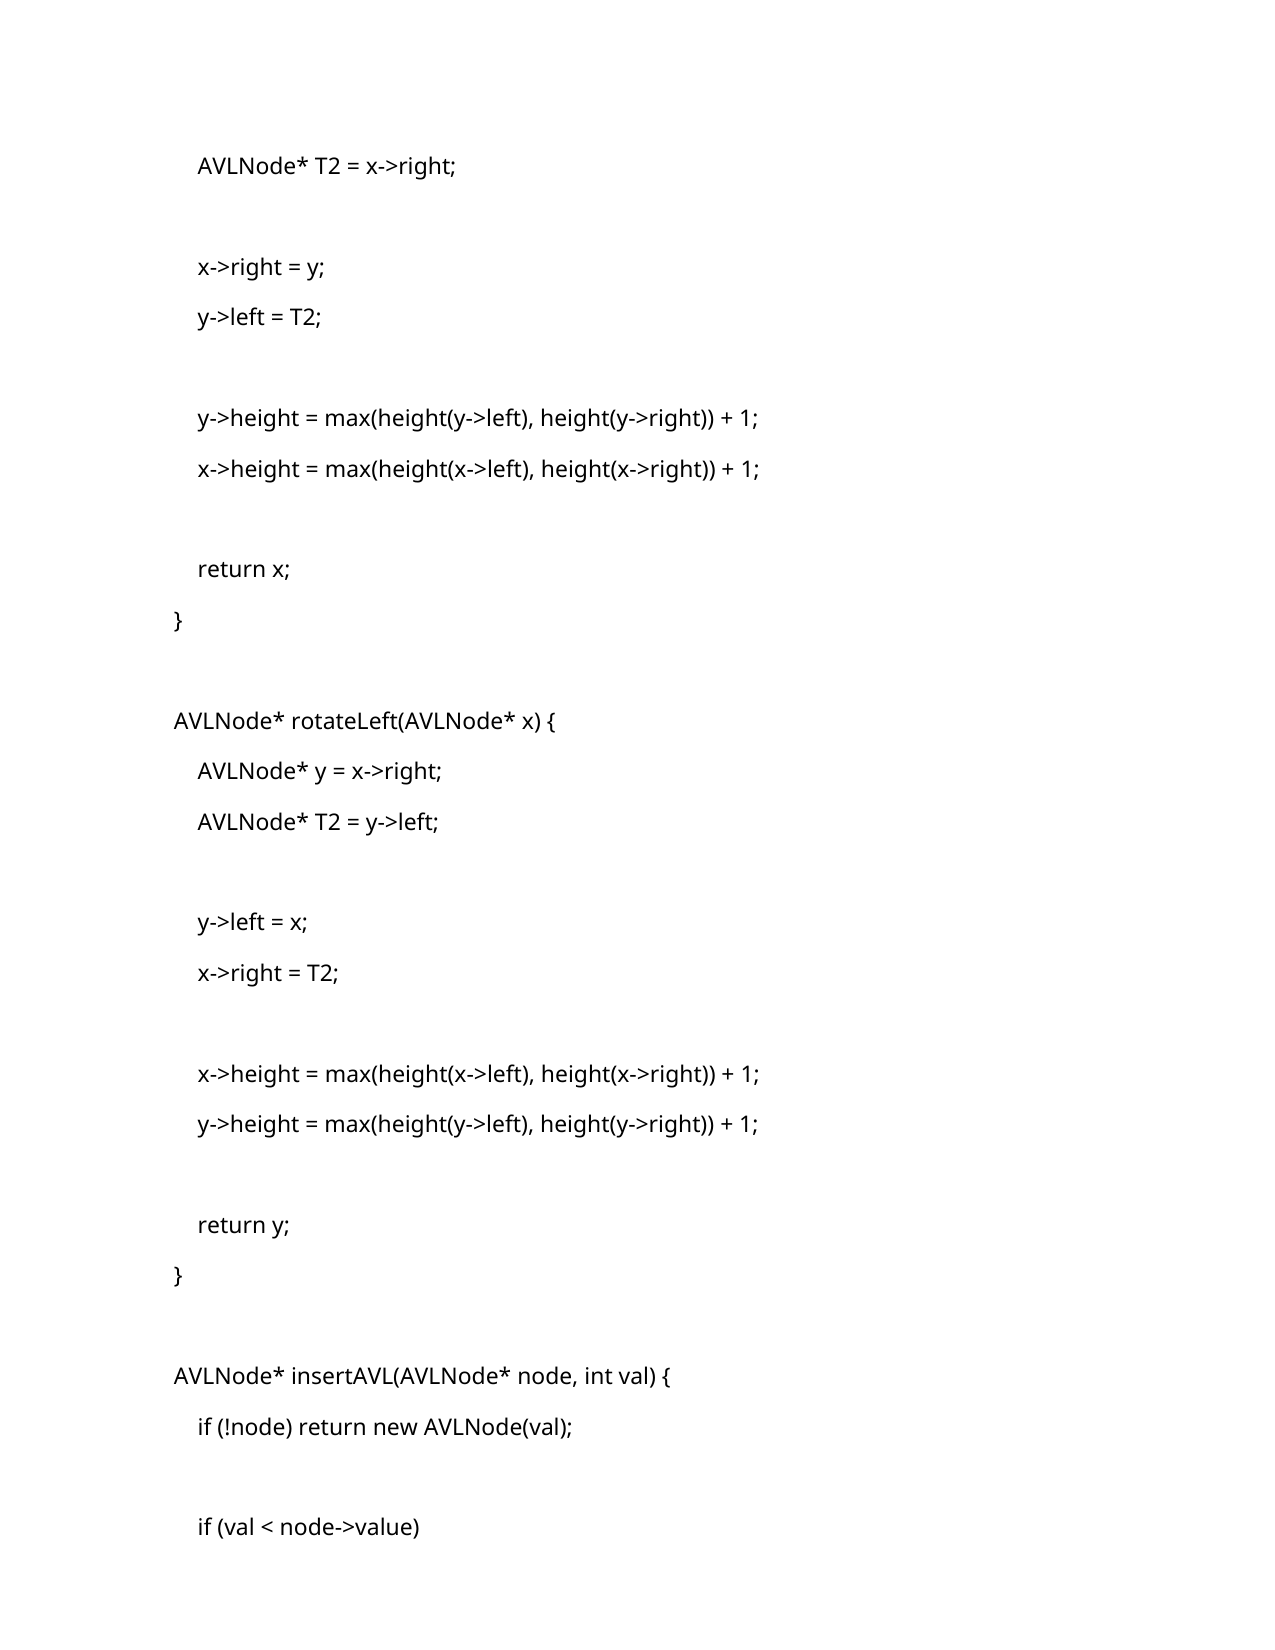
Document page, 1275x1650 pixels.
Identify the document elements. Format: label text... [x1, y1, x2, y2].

text y->height = max(height(y->left), height(y->right)) + 1; [150, 402, 1125, 433]
text AVLNode* rotateLeft(AVLNode* x) { [150, 704, 1125, 736]
text x->right = T2; [150, 957, 1125, 988]
text AVLNode* insertAVL(AVLNode* node, int val) { [150, 1360, 1125, 1391]
text y->height = max(height(y->left), height(y->right)) + 1; [150, 1108, 1125, 1139]
text return x; [150, 553, 1125, 584]
text if (val < node->value) [150, 1511, 1125, 1542]
text x->height = max(height(x->left), height(x->right)) + 1; [150, 452, 1125, 484]
text if (!node) return new AVLNode(val); [150, 1410, 1125, 1442]
text } [150, 1259, 1125, 1290]
text AVLNode* y = x->right; [150, 755, 1125, 786]
text y->left = T2; [150, 301, 1125, 332]
text AVLNode* T2 = x->right; [150, 150, 1125, 181]
text y->left = x; [150, 906, 1125, 937]
text AVLNode* T2 = y->left; [150, 805, 1125, 837]
text x->right = y; [150, 251, 1125, 282]
text } [150, 604, 1125, 635]
text x->height = max(height(x->left), height(x->right)) + 1; [150, 1057, 1125, 1089]
text return y; [150, 1209, 1125, 1240]
